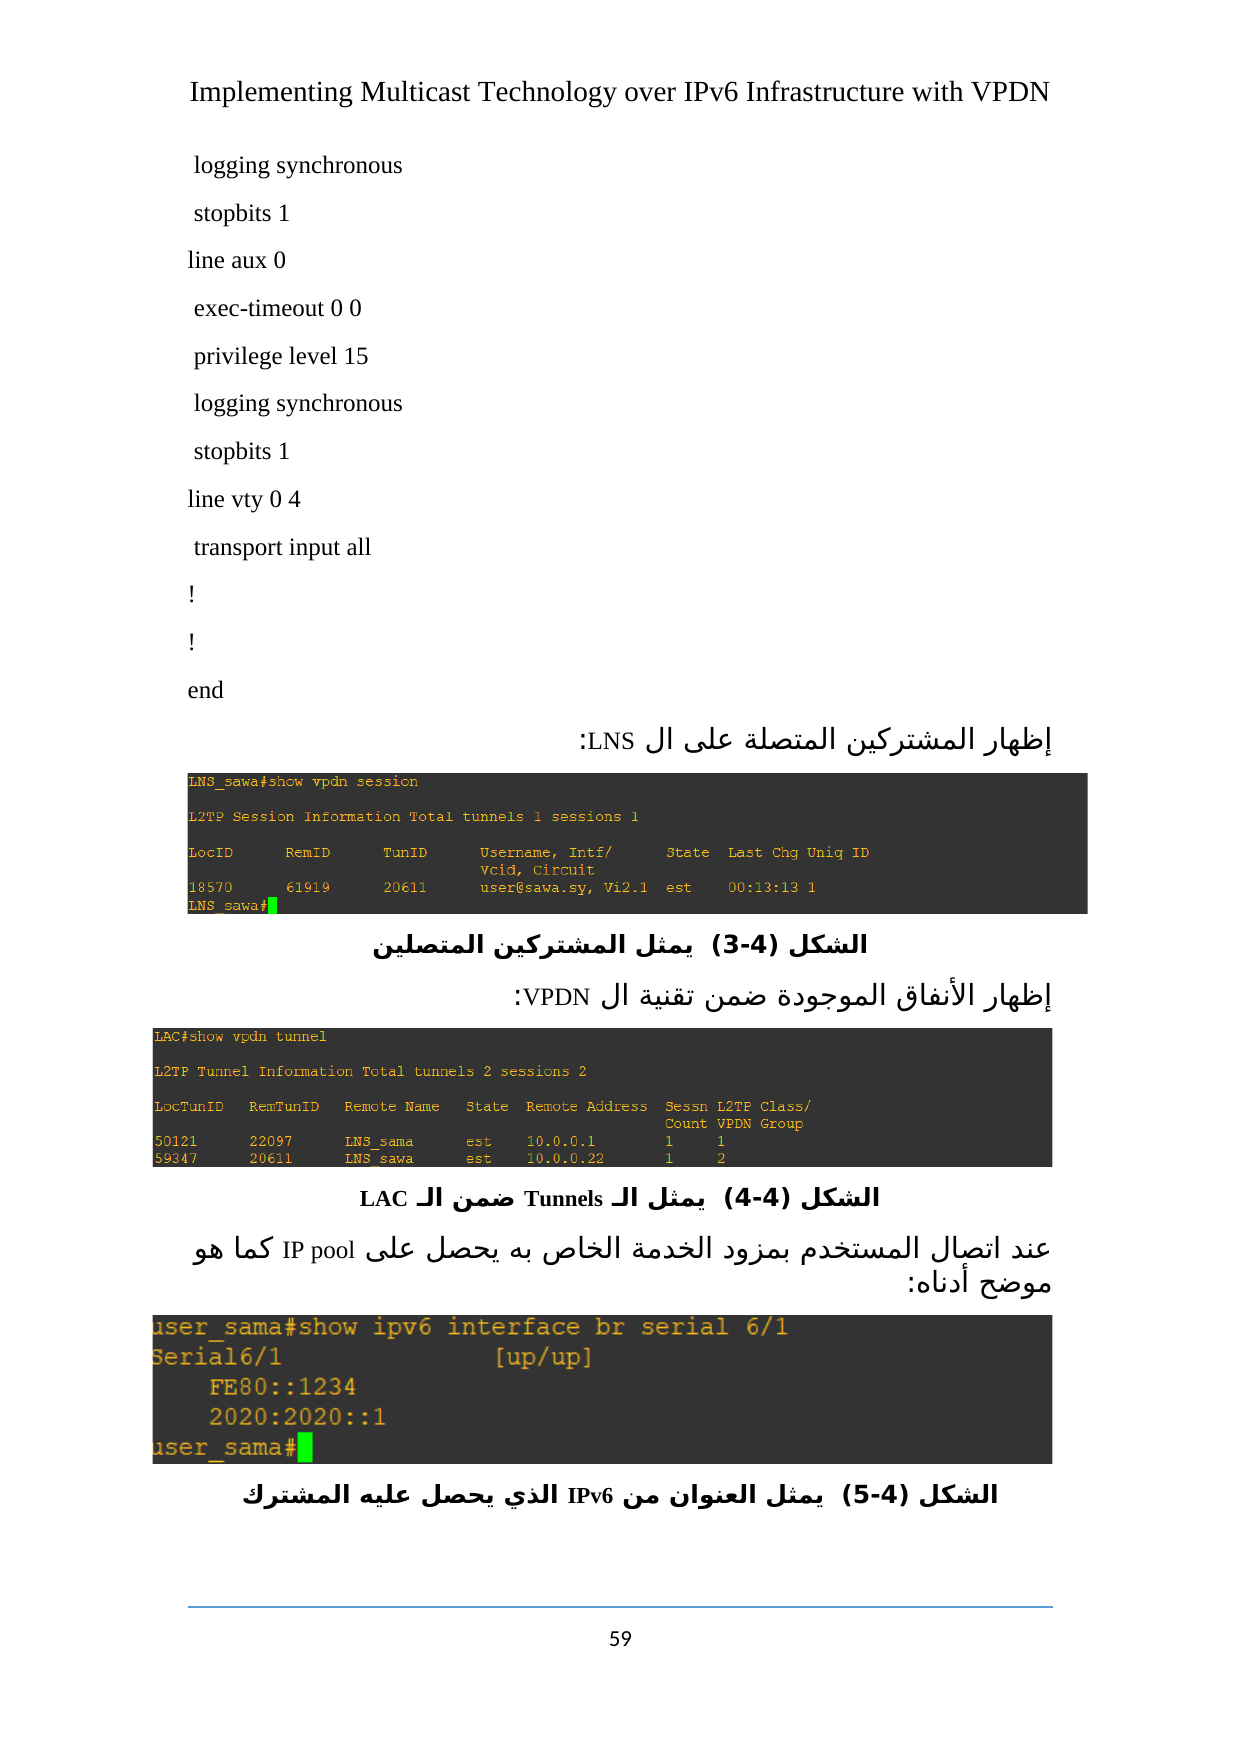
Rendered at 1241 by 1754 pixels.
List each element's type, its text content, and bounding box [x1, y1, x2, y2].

text الشكل (4-5) يمثل العنوان من IPv6 الذي يحصل عليه المشترك [187, 1480, 1053, 1509]
text الشكل (4-4) يمثل الـ Tunnels ضمن الـ LAC [187, 1183, 1053, 1212]
picture [152, 1028, 1053, 1167]
text stopbits 1 [187, 436, 1053, 465]
text exec-timeout 0 0 [187, 293, 1053, 322]
text ! [187, 627, 1053, 656]
text transport input all [187, 532, 1053, 560]
text logging synchronous [187, 388, 1053, 417]
text stopbits 1 [187, 198, 1053, 226]
text end [187, 675, 1053, 703]
text الشكل (4-3) يمثل المشتركين المتصلين [187, 930, 1053, 959]
text privilege level 15 [187, 341, 1053, 369]
text عند اتصال المستخدم بمزود الخدمة الخاص به يحصل على IP pool كما هو موضح أدناه: [187, 1231, 1053, 1299]
text إظهار المشتركين المتصلة على ال LNS: [187, 722, 1053, 756]
text logging synchronous [187, 150, 1053, 179]
text line aux 0 [187, 245, 1053, 274]
text إظهار الأنفاق الموجودة ضمن تقنية ال VPDN: [187, 978, 1053, 1012]
picture [187, 773, 1088, 914]
text ! [187, 579, 1053, 608]
text line vty 0 4 [187, 484, 1053, 513]
picture [152, 1315, 1053, 1464]
